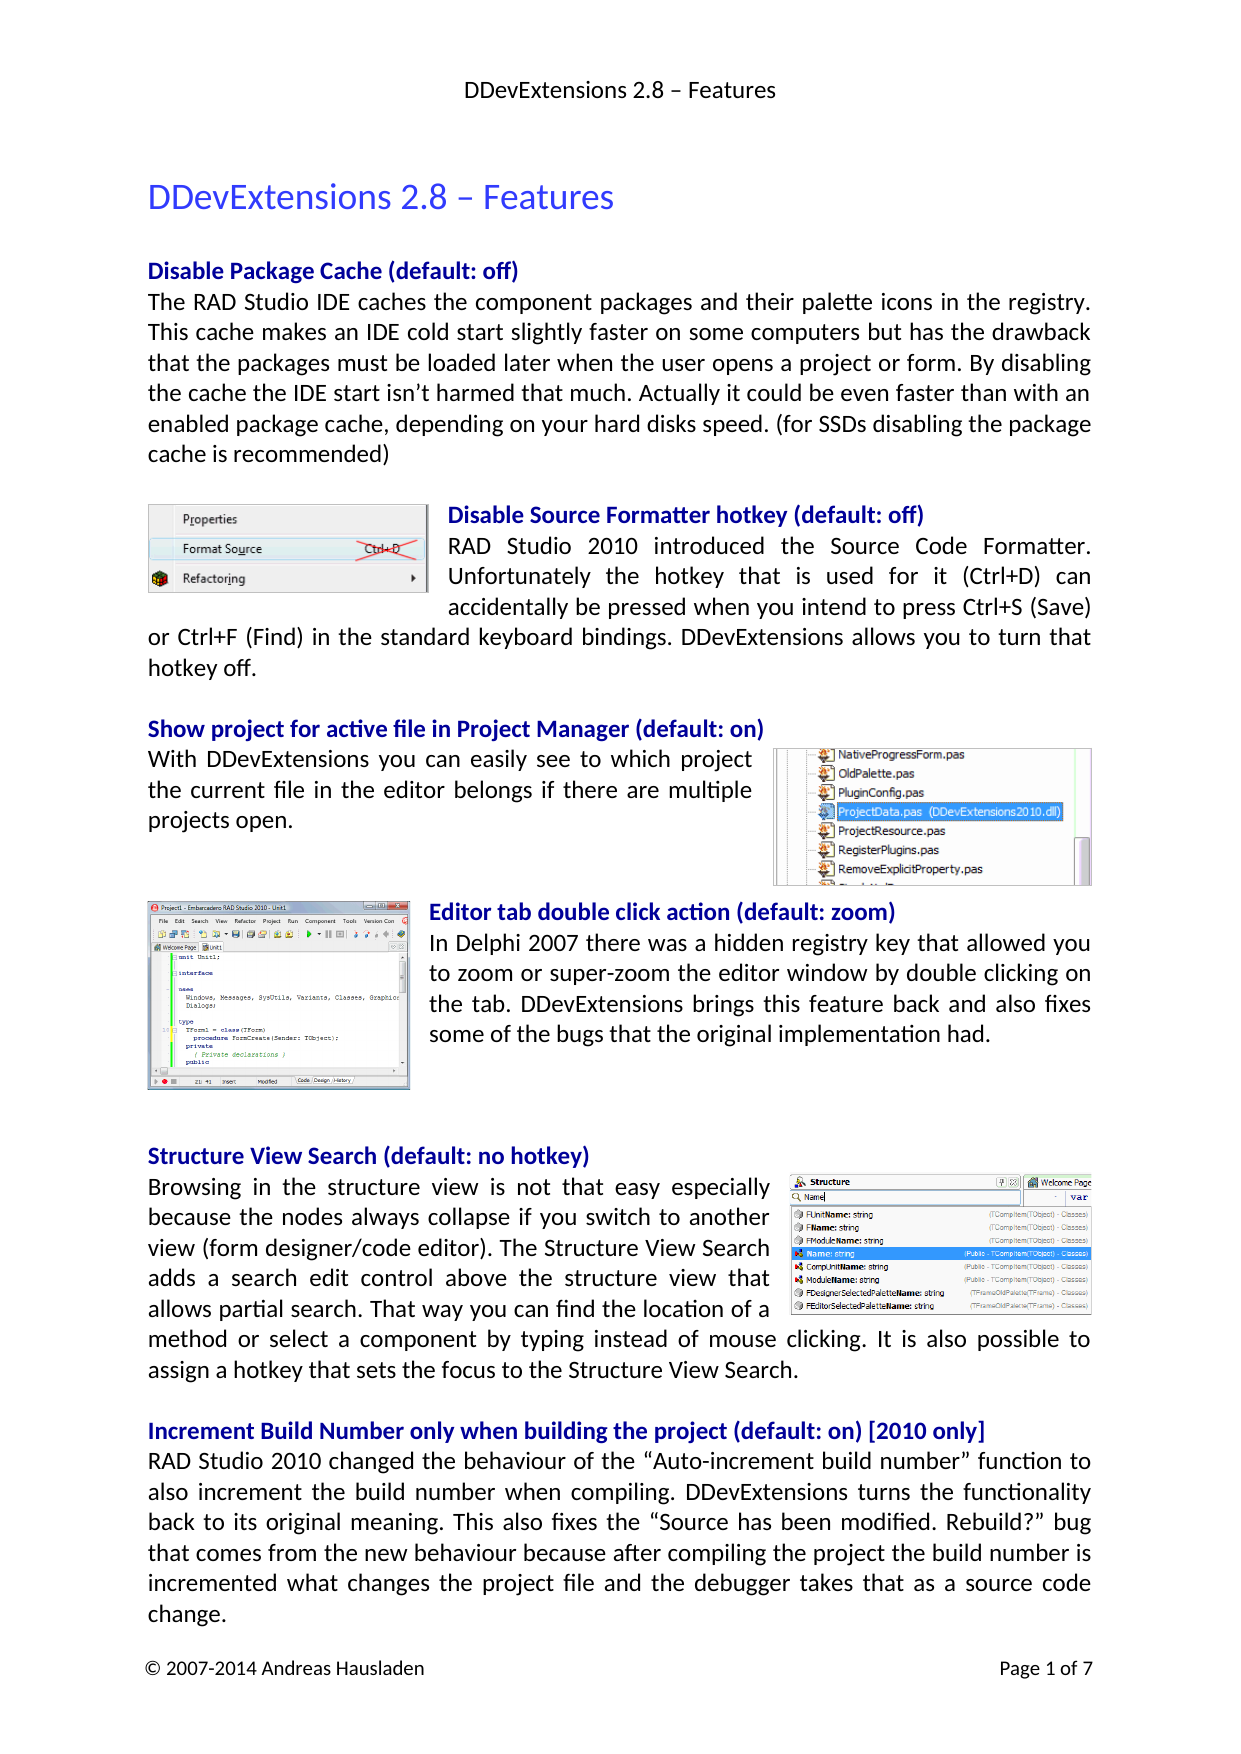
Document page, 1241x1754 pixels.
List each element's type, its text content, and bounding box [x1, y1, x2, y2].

text Structure View Search (default: no hotkey) [148, 1140, 1093, 1171]
text The RAD Studio IDE caches the component packages and their palette icons in the registry. This cache makes an IDE cold start slightly faster on some computers but has the drawback that the packages must be loaded later when the user opens a project or form. By disabling the cache the IDE start isn’t harmed that much. Actually it could be even faster than with an enabled package cache, depending on your hard disks speed. (for SSDs disabling the package cache is recommended) [148, 286, 1093, 469]
text In Delphi 2007 there was a hidden registry key that allowed you to zoom or super-zoom the editor window by double clicking on the tab. DDevExtensions brings this feature back and also fixes some of the bugs that the original implementation had. [411, 927, 1093, 1049]
text RAD Studio 2010 introduced the Source Code Formatter. Unfortunately the hotkey that is used for it (Ctrl+D) can accidentally be pressed when you intend to press Ctrl+S (Save) or Ctrl+F (Find) in the standard keyboard bindings. DDevExtensions allows you to turn that hotkey off. [148, 530, 1093, 682]
picture [789, 1172, 1092, 1315]
picture [774, 749, 1091, 885]
text Editor tab double click action (default: zoom) [148, 896, 1093, 927]
text With DDevExtensions you can easily see to which project the current file in the editor belongs if there are multiple projects open. [148, 743, 1093, 835]
picture [147, 901, 411, 1090]
text Show project for active file in Project Manager (default: on) [148, 713, 1093, 743]
text RAD Studio 2010 changed the behaviour of the “Auto-increment build number” function to also increment the build number when compiling. DDevExtensions turns the functionality back to its original meaning. This also fixes the “Source has been modified. Rebuild?” bug that comes from the new behaviour because after compiling the project the build number is incremented what changes the project file and the debugger takes that as a source code change. [148, 1446, 1093, 1629]
text Increment Build Number only when building the project (default: on) [2010 only] [148, 1415, 1093, 1446]
text Browsing in the structure view is not that easy especially because the nodes always collapse if you switch to another view (form designer/code editor). The Structure View Search adds a search edit control above the structure view that allows partial search. That way you can find the location of a method or select a component by typing instead of mouse clicking. It is also possible to assign a hotkey that sets the focus to the Structure View Search. [148, 1171, 1093, 1384]
picture [149, 505, 428, 592]
text Disable Package Cache (default: off) [148, 255, 1093, 286]
text Disable Source Formatter hotkey (default: off) [148, 499, 1093, 530]
subtitle DDevExtensions 2.8 – Features [148, 173, 1093, 218]
